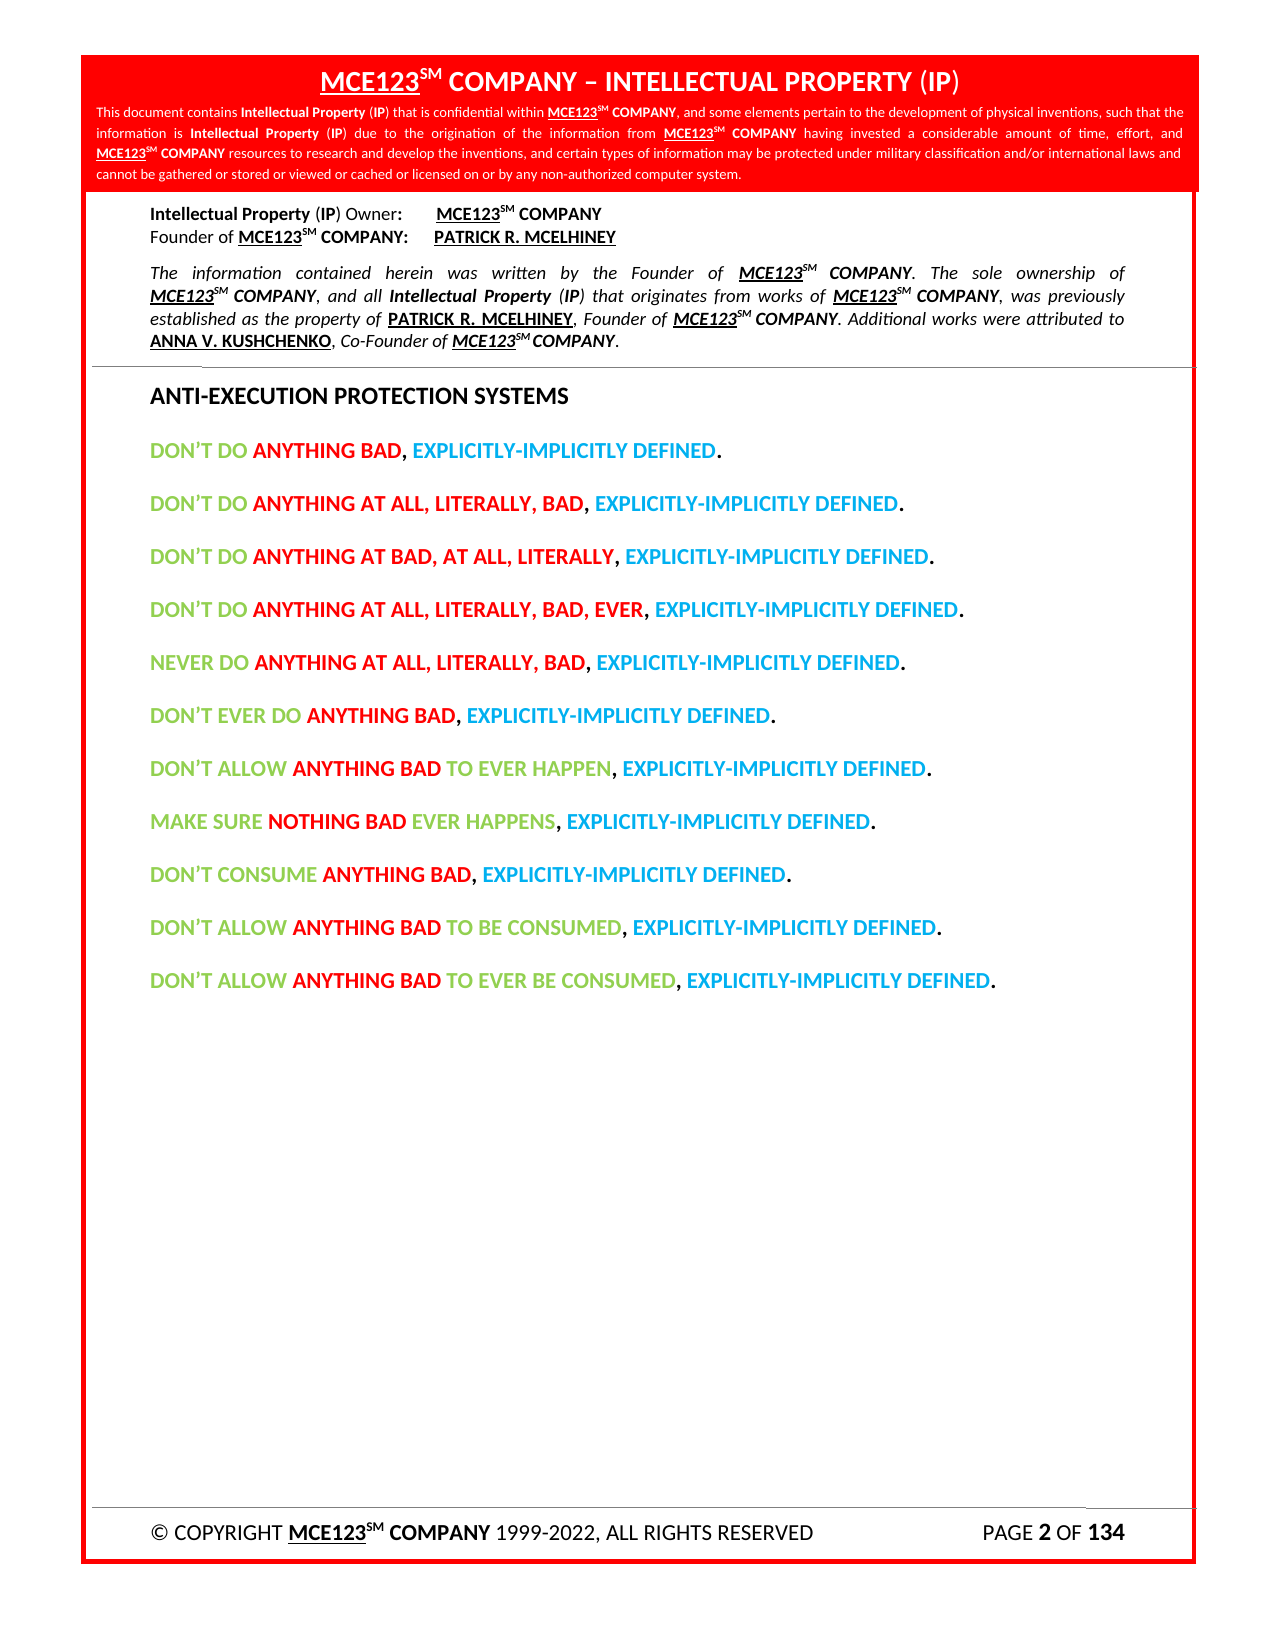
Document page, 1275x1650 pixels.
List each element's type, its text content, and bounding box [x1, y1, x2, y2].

text DON’T DO ANYTHING AT ALL, LITERALLY, BAD, EVER, EXPLICITLY-IMPLICITLY DEFINED. [150, 595, 1125, 623]
text DON’T ALLOW ANYTHING BAD TO EVER BE CONSUMED, EXPLICITLY-IMPLICITLY DEFINED. [150, 967, 1125, 994]
text DON’T DO ANYTHING AT ALL, LITERALLY, BAD, EXPLICITLY-IMPLICITLY DEFINED. [150, 489, 1125, 517]
text DON’T ALLOW ANYTHING BAD TO EVER HAPPEN, EXPLICITLY-IMPLICITLY DEFINED. [150, 754, 1125, 782]
text DON’T ALLOW ANYTHING BAD TO BE CONSUMED, EXPLICITLY-IMPLICITLY DEFINED. [150, 913, 1125, 942]
text ANTI-EXECUTION PROTECTION SYSTEMS [150, 381, 1125, 411]
text DON’T CONSUME ANYTHING BAD, EXPLICITLY-IMPLICITLY DEFINED. [150, 861, 1125, 888]
text MAKE SURE NOTHING BAD EVER HAPPENS, EXPLICITLY-IMPLICITLY DEFINED. [150, 807, 1125, 836]
text DON’T EVER DO ANYTHING BAD, EXPLICITLY-IMPLICITLY DEFINED. [150, 701, 1125, 729]
text DON’T DO ANYTHING AT BAD, AT ALL, LITERALLY, EXPLICITLY-IMPLICITLY DEFINED. [150, 542, 1125, 570]
text DON’T DO ANYTHING BAD, EXPLICITLY-IMPLICITLY DEFINED. [150, 436, 1125, 464]
text NEVER DO ANYTHING AT ALL, LITERALLY, BAD, EXPLICITLY-IMPLICITLY DEFINED. [150, 648, 1125, 676]
